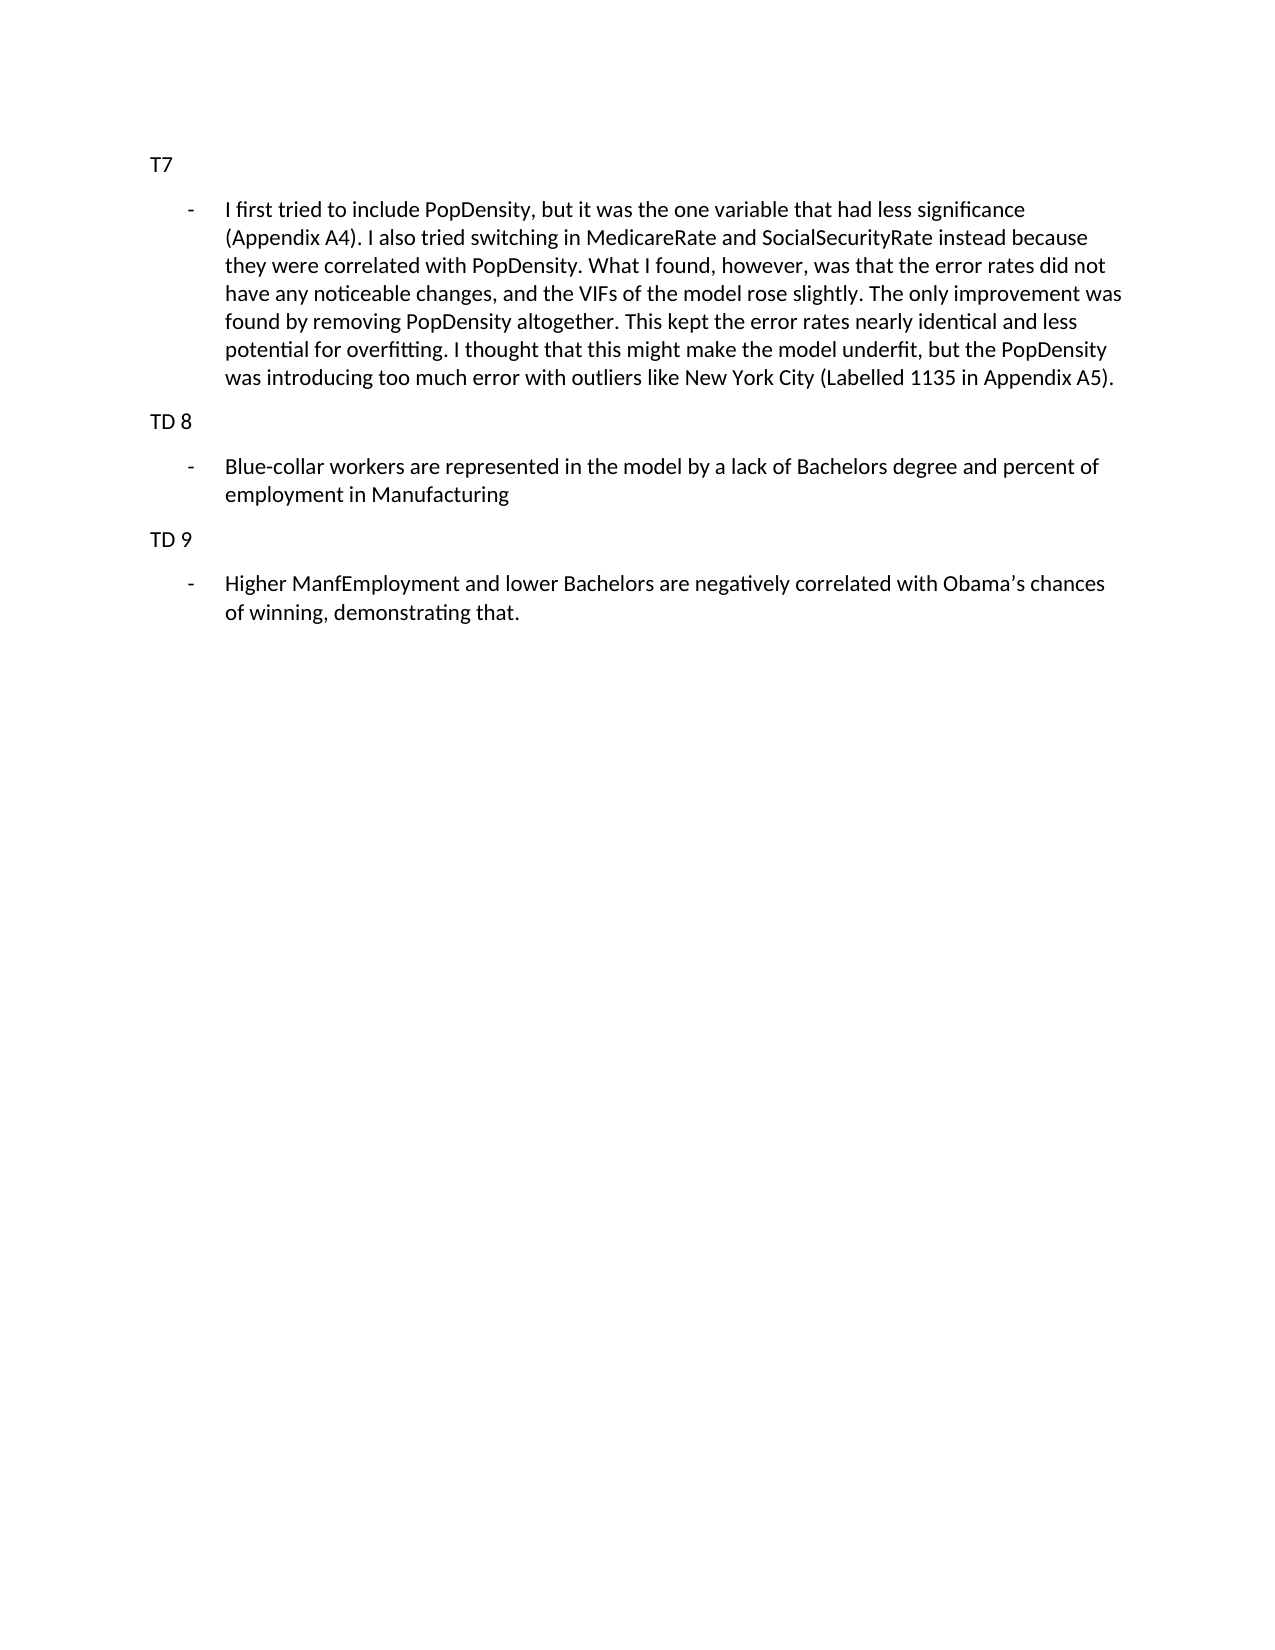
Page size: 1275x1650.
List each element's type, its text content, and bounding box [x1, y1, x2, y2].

list Higher ManfEmployment and lower Bachelors are negatively correlated with Obama’s chances of winning, demonstrating that. [187, 569, 1125, 626]
list I first tried to include PopDensity, but it was the one variable that had less significance (Appendix A4). I also tried switching in MedicareRate and SocialSecurityRate instead because they were correlated with PopDensity. What I found, however, was that the error rates did not have any noticeable changes, and the VIFs of the model rose slightly. The only improvement was found by removing PopDensity altogether. This kept the error rates nearly identical and less potential for overfitting. I thought that this might make the model underfit, but the PopDensity was introducing too much error with outliers like New York City (Labelled 1135 in Appendix A5). [187, 195, 1125, 391]
list Blue-collar workers are represented in the model by a lack of Bachelors degree and percent of employment in Manufacturing [187, 452, 1125, 508]
text TD 8 [150, 407, 1125, 436]
text TD 9 [150, 525, 1125, 553]
text T7 [150, 150, 1125, 178]
